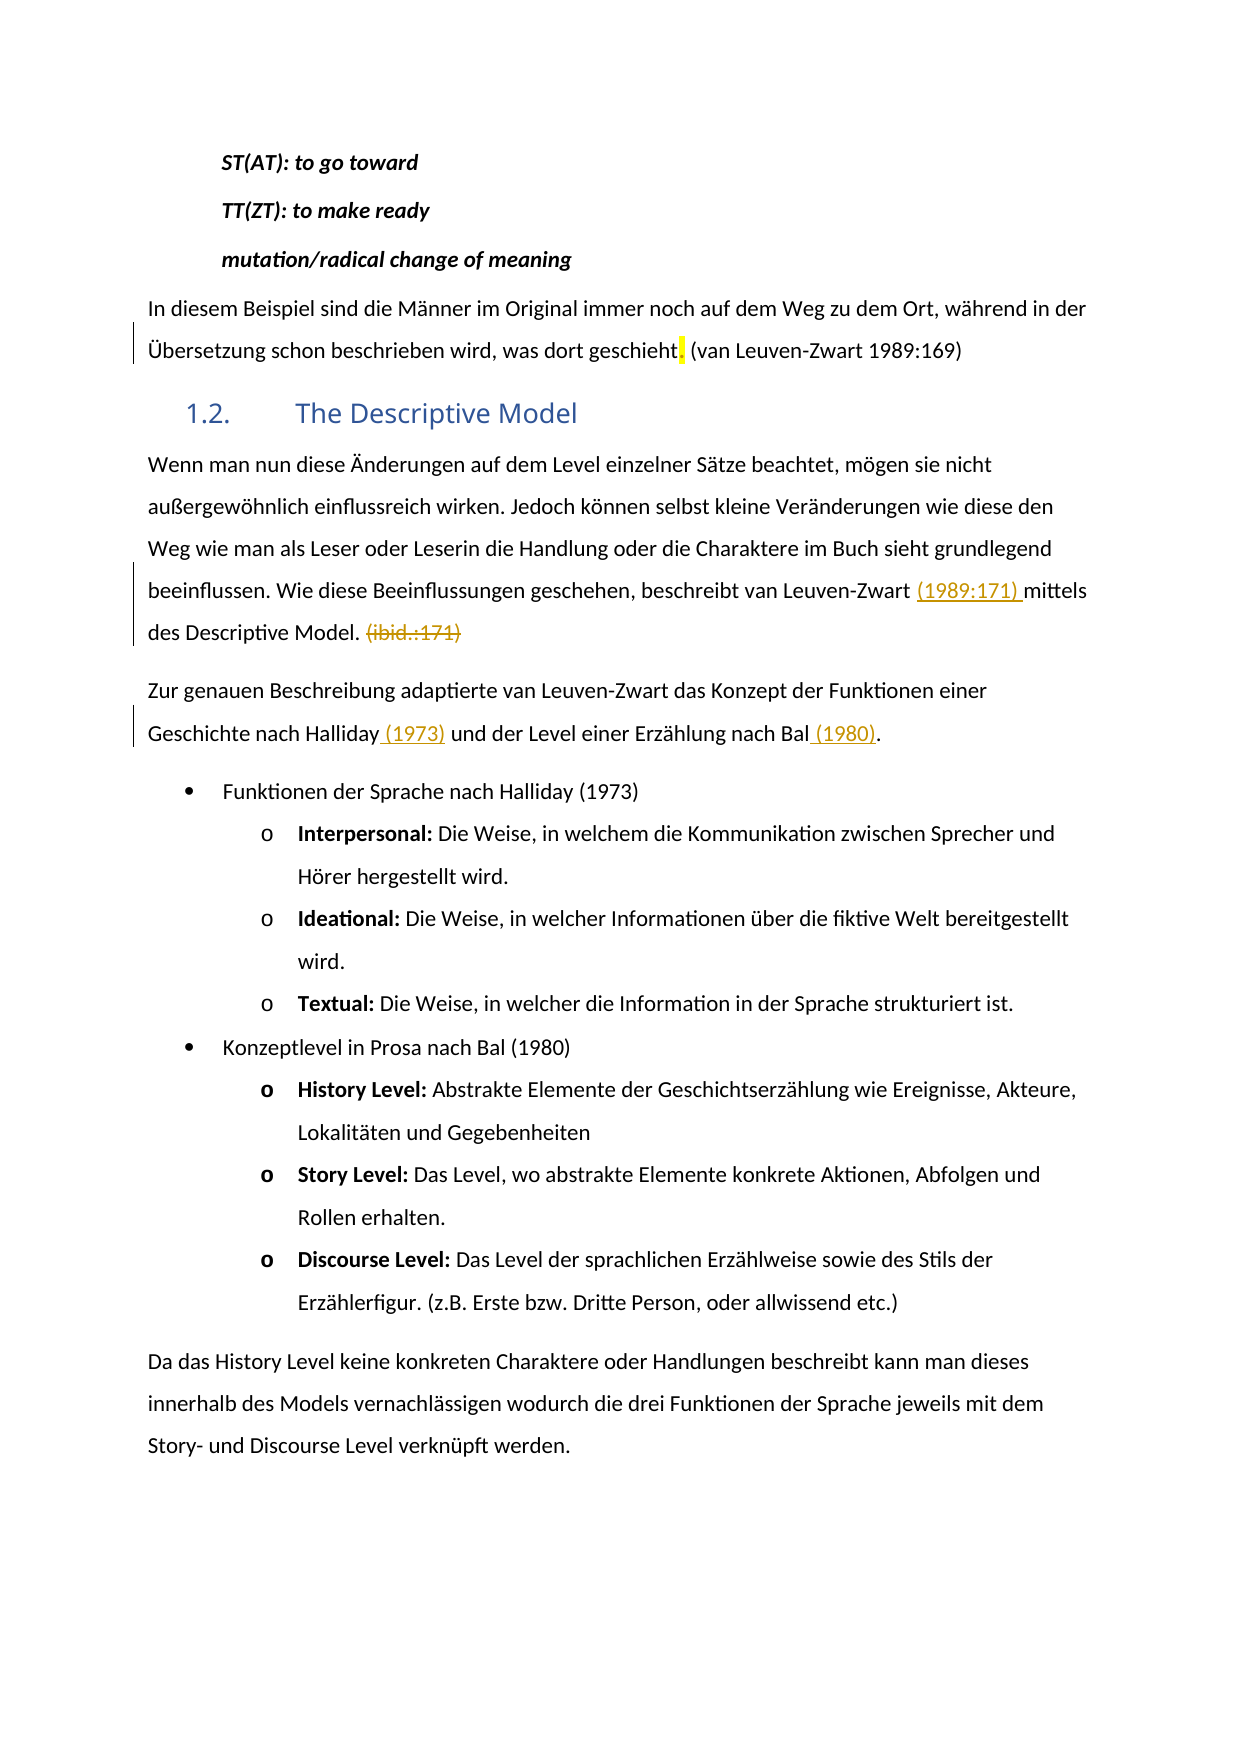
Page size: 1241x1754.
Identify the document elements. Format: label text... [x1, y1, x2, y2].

list Story Level: Das Level, wo abstrakte Elemente konkrete Aktionen, Abfolgen und Rollen erhalten. [260, 1160, 1093, 1231]
list Discourse Level: Das Level der sprachlichen Erzählweise sowie des Stils der Erzählerfigur. (z.B. Erste bzw. Dritte Person, oder allwissend etc.) [260, 1245, 1093, 1317]
list Interpersonal: Die Weise, in welchem die Kommunikation zwischen Sprecher und Hörer hergestellt wird. [260, 819, 1093, 890]
text mutation/radical change of meaning [221, 245, 1093, 273]
text ST(AT): to go toward [221, 148, 1093, 176]
list Textual: Die Weise, in welcher die Information in der Sprache strukturiert ist. [260, 989, 1093, 1019]
list Funktionen der Sprache nach Halliday (1973) [185, 777, 1093, 805]
subtitle The Descriptive Model [185, 395, 1093, 432]
list History Level: Abstrakte Elemente der Geschichtserzählung wie Ereignisse, Akteure, Lokalitäten und Gegebenheiten [260, 1075, 1093, 1146]
text Zur genauen Beschreibung adaptierte van Leuven-Zwart das Konzept der Funktionen einer Geschichte nach Halliday und der Level einer Erzählung nach Bal. [148, 677, 1093, 747]
text Wenn man nun diese Änderungen auf dem Level einzelner Sätze beachtet, mögen sie nicht außergewöhnlich einflussreich wirken. Jedoch können selbst kleine Veränderungen wie diese den Weg wie man als Leser oder Leserin die Handlung oder die Charaktere im Buch sieht grundlegend beeinflussen. Wie diese Beeinflussungen geschehen, beschreibt van Leuven-Zwart mittels des Descriptive Model. [148, 450, 1093, 646]
text Da das History Level keine konkreten Charaktere oder Handlungen beschreibt kann man dieses innerhalb des Models vernachlässigen wodurch die drei Funktionen der Sprache jeweils mit dem Story- und Discourse Level verknüpft werden. [148, 1347, 1093, 1459]
list Konzeptlevel in Prosa nach Bal (1980) [185, 1033, 1093, 1061]
text TT(ZT): to make ready [221, 196, 1093, 224]
text In diesem Beispiel sind die Männer im Original immer noch auf dem Weg zu dem Ort, während in der Übersetzung schon beschrieben wird, was dort geschieht. (van Leuven-Zwart 1989:169) [148, 294, 1093, 364]
list Ideational: Die Weise, in welcher Informationen über die fiktive Welt bereitgestellt wird. [260, 904, 1093, 976]
